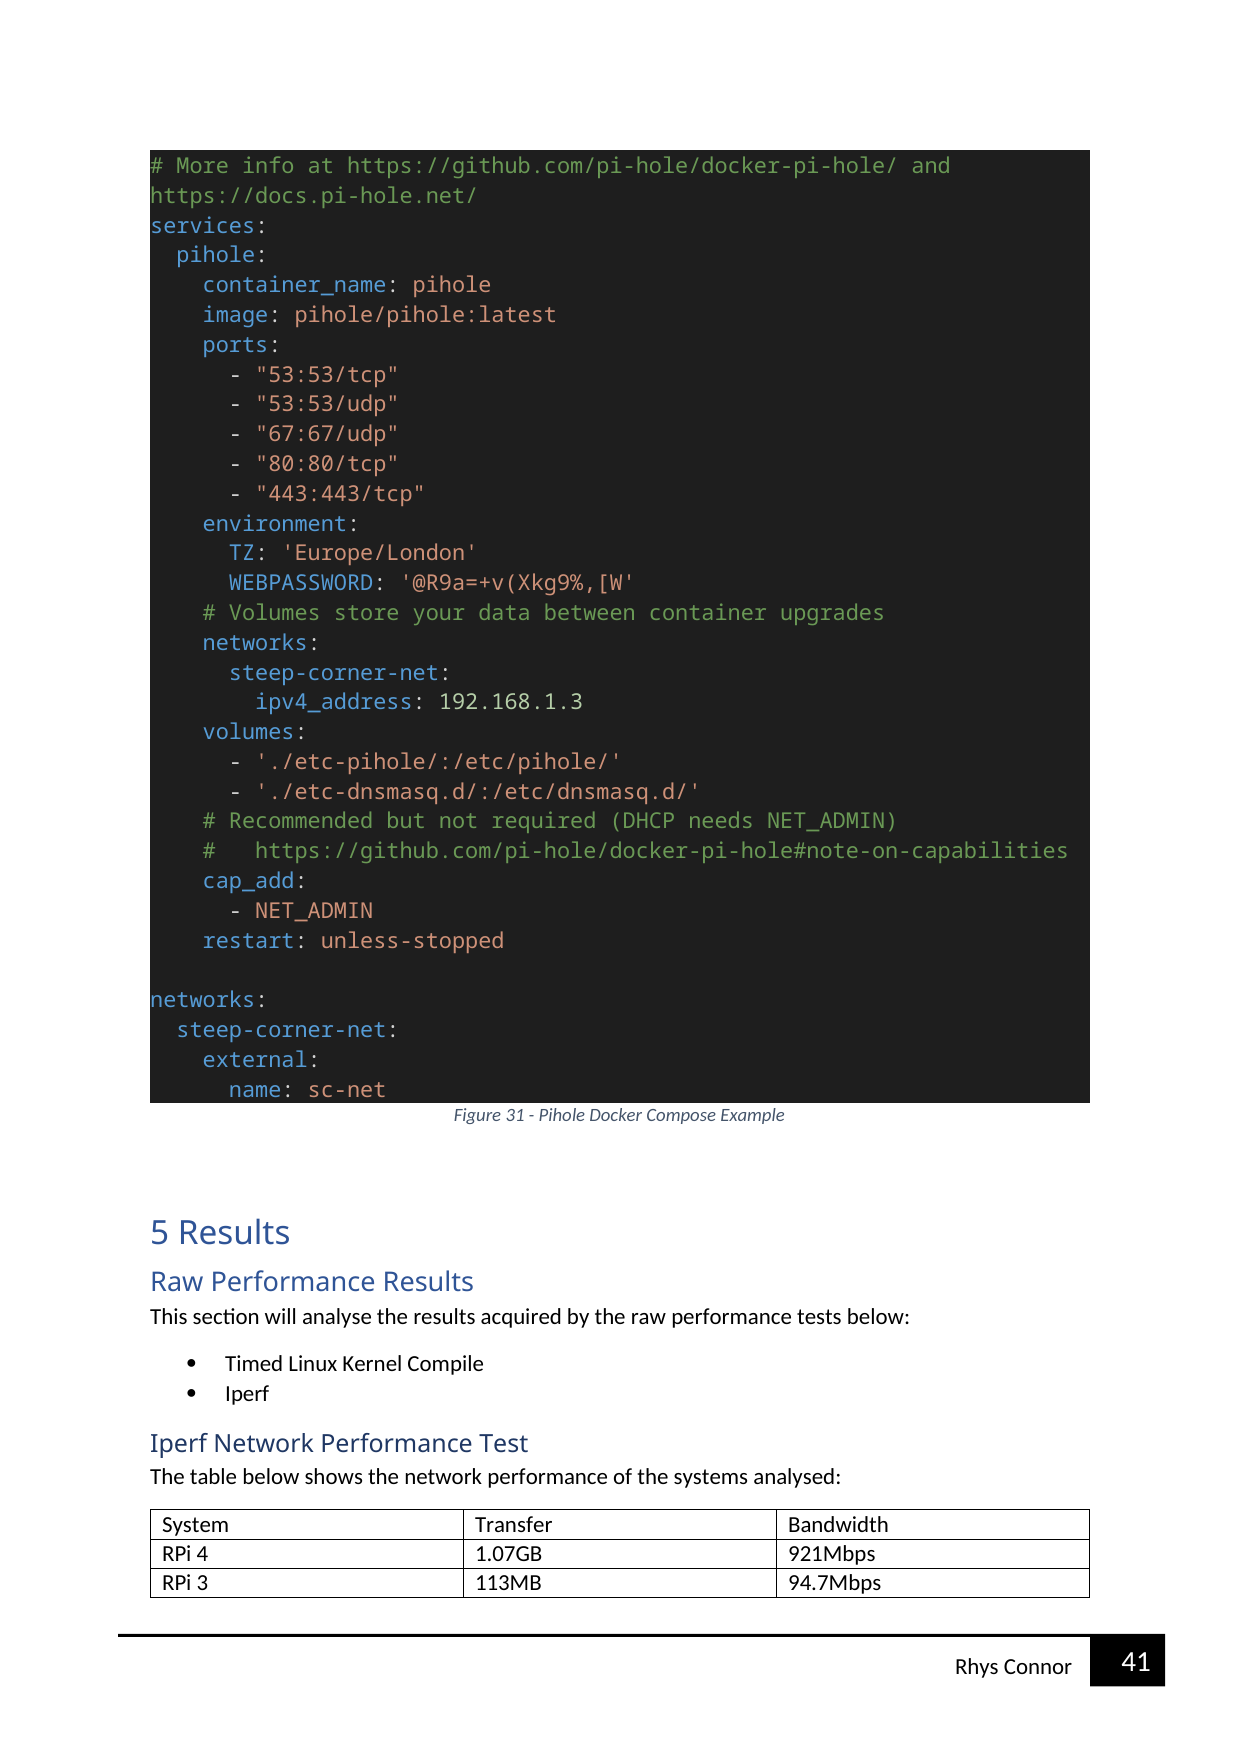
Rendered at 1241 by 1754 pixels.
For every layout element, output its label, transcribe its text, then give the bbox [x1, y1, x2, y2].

text TZ: 'Europe/London' [150, 537, 1090, 567]
subtitle 5 Results [150, 1209, 1090, 1254]
text # https://github.com/pi-hole/docker-pi-hole#note-on-capabilities [150, 835, 1090, 865]
text # Volumes store your data between container upgrades [150, 597, 1090, 627]
subtitle Raw Performance Results [150, 1262, 1090, 1299]
list Iperf [187, 1379, 1090, 1407]
text services: [150, 209, 1090, 239]
table_cell RPi 3 [151, 1569, 463, 1597]
text ports: [150, 329, 1090, 358]
table_header Bandwidth [777, 1510, 1089, 1538]
text networks: [150, 984, 1090, 1014]
table_cell 113MB [464, 1569, 776, 1597]
text steep-corner-net: [150, 656, 1090, 686]
text environment: [150, 507, 1090, 537]
text restart: unless-stopped [150, 924, 1090, 954]
table_header System [151, 1510, 463, 1538]
table_cell RPi 4 [151, 1540, 463, 1567]
text - "443:443/tcp" [150, 478, 1090, 507]
text name: sc-net [150, 1073, 1090, 1103]
text - './etc-dnsmasq.d/:/etc/dnsmasq.d/' [150, 776, 1090, 805]
text This section will analyse the results acquired by the raw performance tests below: [150, 1302, 1090, 1330]
text - "53:53/udp" [150, 388, 1090, 418]
text WEBPASSWORD: '@R9a=+v(Xkg9%,[W' [150, 567, 1090, 597]
text external: [150, 1044, 1090, 1073]
subtitle Iperf Network Performance Test [150, 1426, 1090, 1460]
text # Recommended but not required (DHCP needs NET_ADMIN) [150, 805, 1090, 835]
text networks: [150, 627, 1090, 656]
table_cell 94.7Mbps [777, 1569, 1089, 1597]
text steep-corner-net: [150, 1014, 1090, 1044]
table_cell 921Mbps [777, 1540, 1089, 1567]
text # More info at https://github.com/pi-hole/docker-pi-hole/ and https://docs.pi-hole.net/ [150, 150, 1090, 209]
text image: pihole/pihole:latest [150, 299, 1090, 329]
text - "53:53/tcp" [150, 358, 1090, 388]
text - './etc-pihole/:/etc/pihole/' [150, 746, 1090, 776]
table_cell 1.07GB [464, 1540, 776, 1567]
list Timed Linux Kernel Compile [187, 1349, 1090, 1377]
text - NET_ADMIN [150, 895, 1090, 924]
text container_name: pihole [150, 269, 1090, 299]
text The table below shows the network performance of the systems analysed: [150, 1462, 1090, 1491]
text - "67:67/udp" [150, 418, 1090, 448]
table_header Transfer [464, 1510, 776, 1538]
text ipv4_address: 192.168.1.3 [150, 686, 1090, 716]
text pihole: [150, 239, 1090, 269]
text volumes: [150, 716, 1090, 746]
text - "80:80/tcp" [150, 448, 1090, 478]
text cap_add: [150, 865, 1090, 895]
